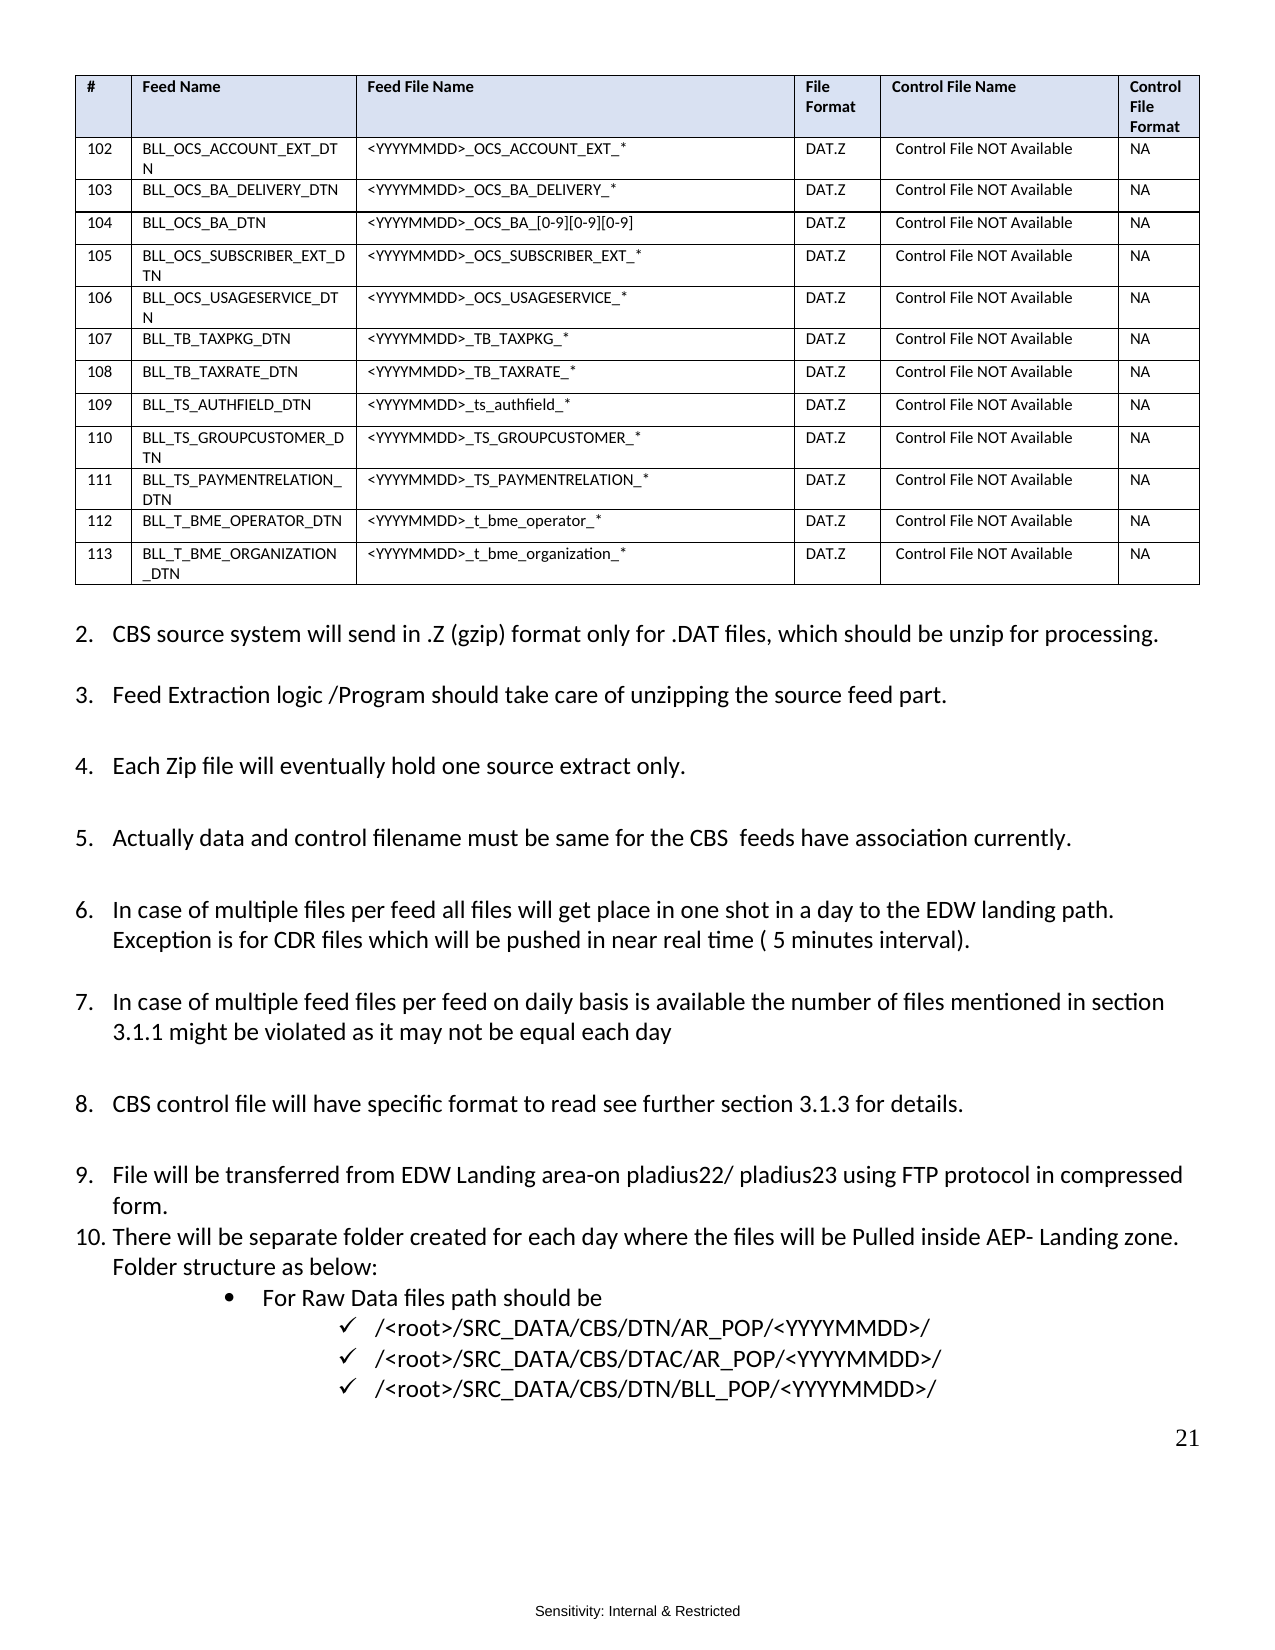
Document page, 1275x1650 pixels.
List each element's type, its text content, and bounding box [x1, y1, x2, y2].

table_cell NA [1119, 427, 1199, 468]
list Feed Extraction logic /Program should take care of unzipping the source feed part. [75, 679, 1200, 709]
table_cell BLL_TB_TAXPKG_DTN [132, 329, 356, 360]
table_cell <YYYYMMDD>_TS_GROUPCUSTOMER_* [357, 427, 794, 468]
table_cell NA [1119, 510, 1199, 542]
table_cell <YYYYMMDD>_t_bme_operator_* [357, 510, 794, 542]
table_cell DAT.Z [795, 180, 880, 211]
table_cell <YYYYMMDD>_ts_authfield_* [357, 394, 794, 426]
table_cell BLL_OCS_BA_DTN [132, 213, 356, 244]
table_cell Control File NOT Available [881, 361, 1118, 393]
table_cell NA [1119, 361, 1199, 393]
table_cell DAT.Z [795, 469, 880, 509]
table_cell Control File NOT Available [881, 138, 1118, 179]
table_cell <YYYYMMDD>_OCS_SUBSCRIBER_EXT_* [357, 245, 794, 286]
table_cell NA [1119, 469, 1199, 509]
table_cell DAT.Z [795, 394, 880, 426]
table_cell BLL_OCS_ACCOUNT_EXT_DTN [132, 138, 356, 179]
table_cell Control File NOT Available [881, 469, 1118, 509]
table_cell 102 [76, 138, 131, 179]
list /<root>/SRC_DATA/CBS/DTN/AR_POP/<YYYYMMDD>/ [337, 1312, 1200, 1343]
table_cell 113 [76, 543, 131, 584]
table_cell NA [1119, 329, 1199, 360]
table_cell BLL_TB_TAXRATE_DTN [132, 361, 356, 393]
list Actually data and control filename must be same for the CBS feeds have association currently. [75, 822, 1200, 853]
table_cell <YYYYMMDD>_OCS_ACCOUNT_EXT_* [357, 138, 794, 179]
list Each Zip file will eventually hold one source extract only. [75, 751, 1200, 781]
table_cell BLL_TS_GROUPCUSTOMER_DTN [132, 427, 356, 468]
table_cell 108 [76, 361, 131, 393]
list CBS source system will send in .Z (gzip) format only for .DAT files, which should be unzip for processing. [75, 618, 1200, 648]
table_cell DAT.Z [795, 138, 880, 179]
table_header # [76, 76, 131, 137]
table_cell DAT.Z [795, 510, 880, 542]
list For Raw Data files path should be [225, 1282, 1200, 1312]
table_cell DAT.Z [795, 245, 880, 286]
table_cell DAT.Z [795, 361, 880, 393]
table_cell BLL_OCS_SUBSCRIBER_EXT_DTN [132, 245, 356, 286]
table_cell <YYYYMMDD>_OCS_BA_[0-9][0-9][0-9] [357, 213, 794, 244]
table_cell NA [1119, 245, 1199, 286]
table_header Feed File Name [357, 76, 794, 137]
table_cell <YYYYMMDD>_TB_TAXPKG_* [357, 329, 794, 360]
table_header Control File Name [881, 76, 1118, 137]
table_cell 107 [76, 329, 131, 360]
table_header File Format [795, 76, 880, 137]
table_cell 106 [76, 287, 131, 328]
table_cell DAT.Z [795, 287, 880, 328]
table_cell BLL_T_BME_ORGANIZATION_DTN [132, 543, 356, 584]
table_cell Control File NOT Available [881, 543, 1118, 584]
table_cell NA [1119, 213, 1199, 244]
table_cell 111 [76, 469, 131, 509]
table_header Control File Format [1119, 76, 1199, 137]
table_cell 110 [76, 427, 131, 468]
table_header Feed Name [132, 76, 356, 137]
table_cell NA [1119, 138, 1199, 179]
table_cell Control File NOT Available [881, 394, 1118, 426]
list /<root>/SRC_DATA/CBS/DTN/BLL_POP/<YYYYMMDD>/ [337, 1373, 1200, 1404]
table_cell DAT.Z [795, 213, 880, 244]
table_cell BLL_OCS_BA_DELIVERY_DTN [132, 180, 356, 211]
table_cell 105 [76, 245, 131, 286]
table_cell <YYYYMMDD>_TS_PAYMENTRELATION_* [357, 469, 794, 509]
table_cell BLL_T_BME_OPERATOR_DTN [132, 510, 356, 542]
list File will be transferred from EDW Landing area-on pladius22/ pladius23 using FTP protocol in compressed form. [75, 1160, 1200, 1221]
table_cell Control File NOT Available [881, 427, 1118, 468]
table_cell <YYYYMMDD>_OCS_BA_DELIVERY_* [357, 180, 794, 211]
list /<root>/SRC_DATA/CBS/DTAC/AR_POP/<YYYYMMDD>/ [337, 1343, 1200, 1373]
table_cell Control File NOT Available [881, 180, 1118, 211]
table_cell Control File NOT Available [881, 510, 1118, 542]
list There will be separate folder created for each day where the files will be Pulled inside AEP- Landing zone. Folder structure as below: [75, 1221, 1200, 1282]
table_cell Control File NOT Available [881, 329, 1118, 360]
table_cell Control File NOT Available [881, 287, 1118, 328]
table_cell DAT.Z [795, 329, 880, 360]
table_cell <YYYYMMDD>_OCS_USAGESERVICE_* [357, 287, 794, 328]
table_cell NA [1119, 394, 1199, 426]
table_cell BLL_OCS_USAGESERVICE_DTN [132, 287, 356, 328]
table_cell <YYYYMMDD>_TB_TAXRATE_* [357, 361, 794, 393]
list In case of multiple feed files per feed on daily basis is available the number of files mentioned in section 3.1.1 might be violated as it may not be equal each day [75, 986, 1200, 1047]
table_cell <YYYYMMDD>_t_bme_organization_* [357, 543, 794, 584]
table_cell DAT.Z [795, 427, 880, 468]
list In case of multiple files per feed all files will get place in one shot in a day to the EDW landing path. Exception is for CDR files which will be pushed in near real time ( 5 minutes interval). [75, 894, 1200, 955]
table_cell DAT.Z [795, 543, 880, 584]
table_cell 103 [76, 180, 131, 211]
list CBS control file will have specific format to read see further section 3.1.3 for details. [75, 1088, 1200, 1118]
table_cell NA [1119, 180, 1199, 211]
table_cell 112 [76, 510, 131, 542]
table_cell NA [1119, 287, 1199, 328]
table_cell BLL_TS_PAYMENTRELATION_DTN [132, 469, 356, 509]
table_cell 104 [76, 213, 131, 244]
table_cell Control File NOT Available [881, 245, 1118, 286]
table_cell NA [1119, 543, 1199, 584]
table_cell 109 [76, 394, 131, 426]
table_cell Control File NOT Available [881, 213, 1118, 244]
table_cell BLL_TS_AUTHFIELD_DTN [132, 394, 356, 426]
